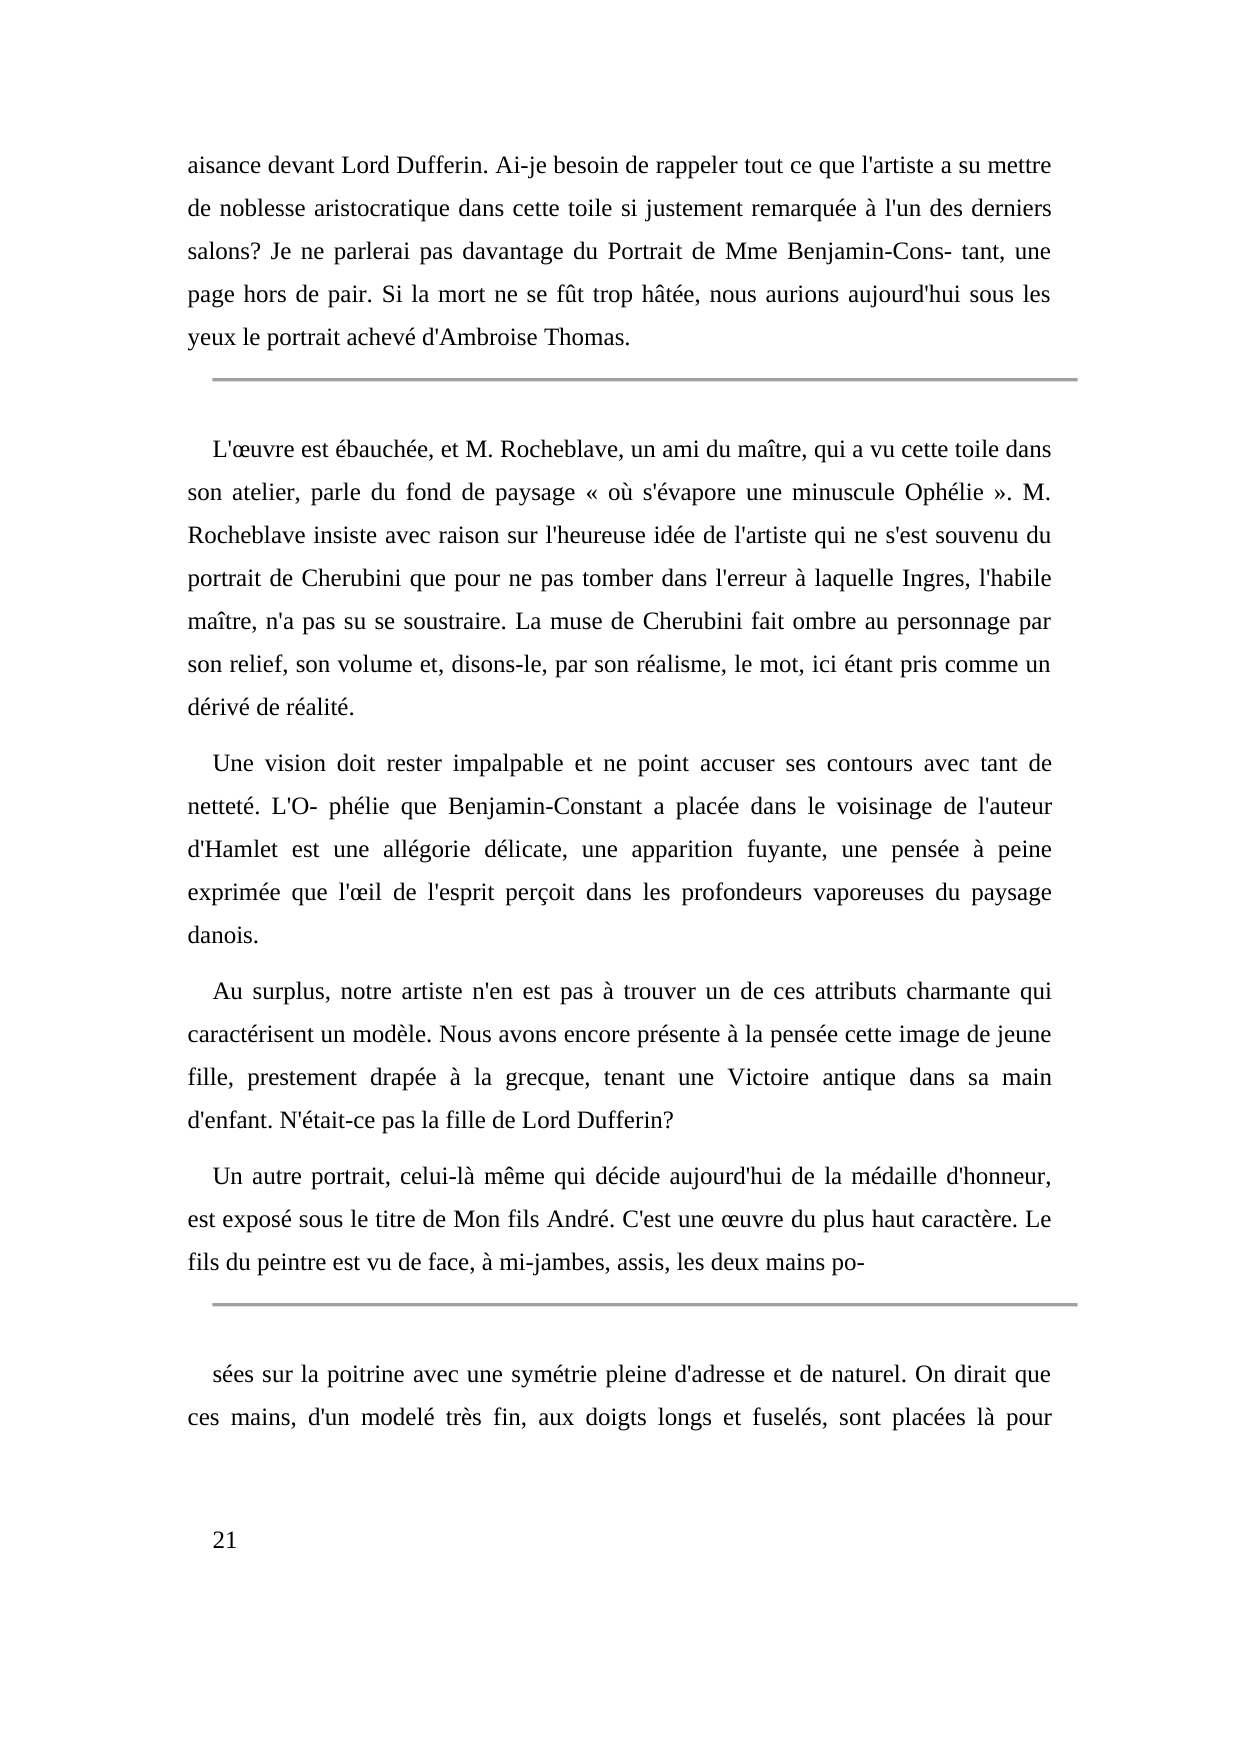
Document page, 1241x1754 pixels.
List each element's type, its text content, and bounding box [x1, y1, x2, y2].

text Une vision doit rester impalpable et ne point accuser ses contours avec tant de netteté. L'O- phélie que Benjamin-Constant a placée dans le voisinage de l'auteur d'Hamlet est une allégorie délicate, une apparition fuyante, une pensée à peine exprimée que l'œil de l'esprit perçoit dans les profondeurs vaporeuses du paysage danois. [187, 748, 1053, 949]
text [187, 1359, 1053, 1431]
text Un autre portrait, celui-là même qui décide aujourd'hui de la médaille d'honneur, est exposé sous le titre de Mon fils André. C'est une œuvre du plus haut caractère. Le fils du peintre est vu de face, à mi-jambes, assis, les deux mains po- [187, 1161, 1053, 1276]
text Au surplus, notre artiste n'en est pas à trouver un de ces attributs charmante qui caractérisent un modèle. Nous avons encore présente à la pensée cette image de jeune fille, prestement drapée à la grecque, tenant une Victoire antique dans sa main d'enfant. N'était-ce pas la fille de Lord Dufferin? [187, 976, 1053, 1134]
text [187, 150, 1053, 351]
text L'œuvre est ébauchée, et M. Rocheblave, un ami du maître, qui a vu cette toile dans son atelier, parle du fond de paysage « où s'évapore une minuscule Ophélie ». M. Rocheblave insiste avec raison sur l'heureuse idée de l'artiste qui ne s'est souvenu du portrait de Cherubini que pour ne pas tomber dans l'erreur à laquelle Ingres, l'habile maître, n'a pas su se soustraire. La muse de Cherubini fait ombre au personnage par son relief, son volume et, disons-le, par son réalisme, le mot, ici étant pris comme un dérivé de réalité. [187, 434, 1053, 721]
